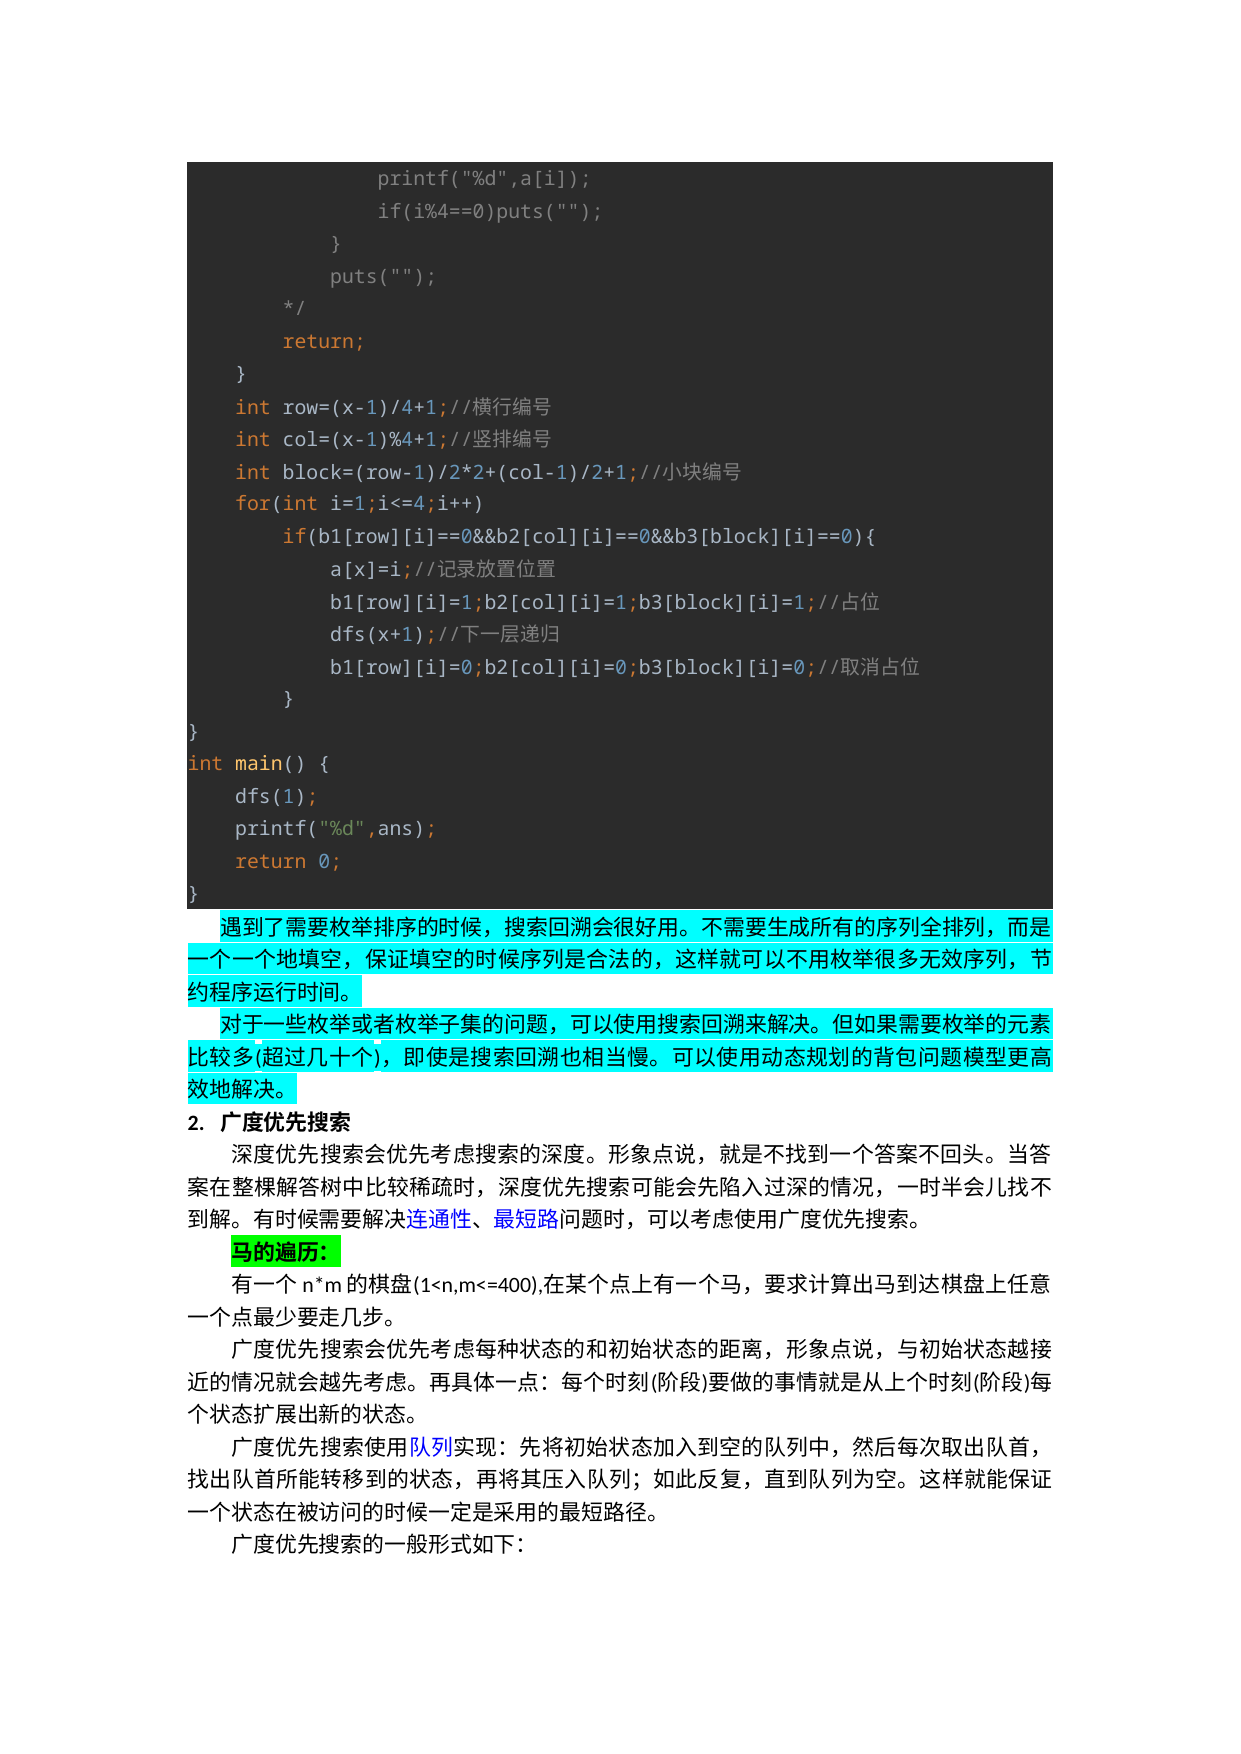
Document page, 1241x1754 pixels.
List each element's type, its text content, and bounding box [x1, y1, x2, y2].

list 深度优先搜索会优先考虑搜索的深度。形象点说，就是不找到一个答案不回头。当答案在整棵解答树中比较稀疏时，深度优先搜索可能会先陷入过深的情况，一时半会儿找不到解。有时候需要解决连通性、最短路问题时，可以考虑使用广度优先搜索。 [187, 1137, 1053, 1234]
list 广度优先搜索会优先考虑每种状态的和初始状态的距离，形象点说，与初始状态越接近的情况就会越先考虑。再具体一点：每个时刻(阶段)要做的事情就是从上个时刻(阶段)每个状态扩展出新的状态。 [187, 1332, 1053, 1429]
list 有一个n*m的棋盘(1<n,m<=400),在某个点上有一个马，要求计算出马到达棋盘上任意一个点最少要走几步。 [187, 1267, 1053, 1332]
list 广度优先搜索的一般形式如下： [187, 1527, 1053, 1559]
list 马的遍历： [187, 1234, 1053, 1267]
list 对于一些枚举或者枚举子集的问题，可以使用搜索回溯来解决。但如果需要枚举的元素比较多(超过几十个)，即使是搜索回溯也相当慢。可以使用动态规划的背包问题模型更高效地解决。 [187, 1007, 1053, 1104]
list 遇到了需要枚举排序的时候，搜索回溯会很好用。不需要生成所有的序列全排列，而是一个一个地填空，保证填空的时候序列是合法的，这样就可以不用枚举很多无效序列，节约程序运行时间。 [187, 909, 1053, 1007]
list 广度优先搜索 [187, 1104, 1053, 1137]
list 广度优先搜索使用队列实现：先将初始状态加入到空的队列中，然后每次取出队首，找出队首所能转移到的状态，再将其压入队列；如此反复，直到队列为空。这样就能保证一个状态在被访问的时候一定是采用的最短路径。 [187, 1429, 1053, 1527]
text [187, 162, 1053, 909]
